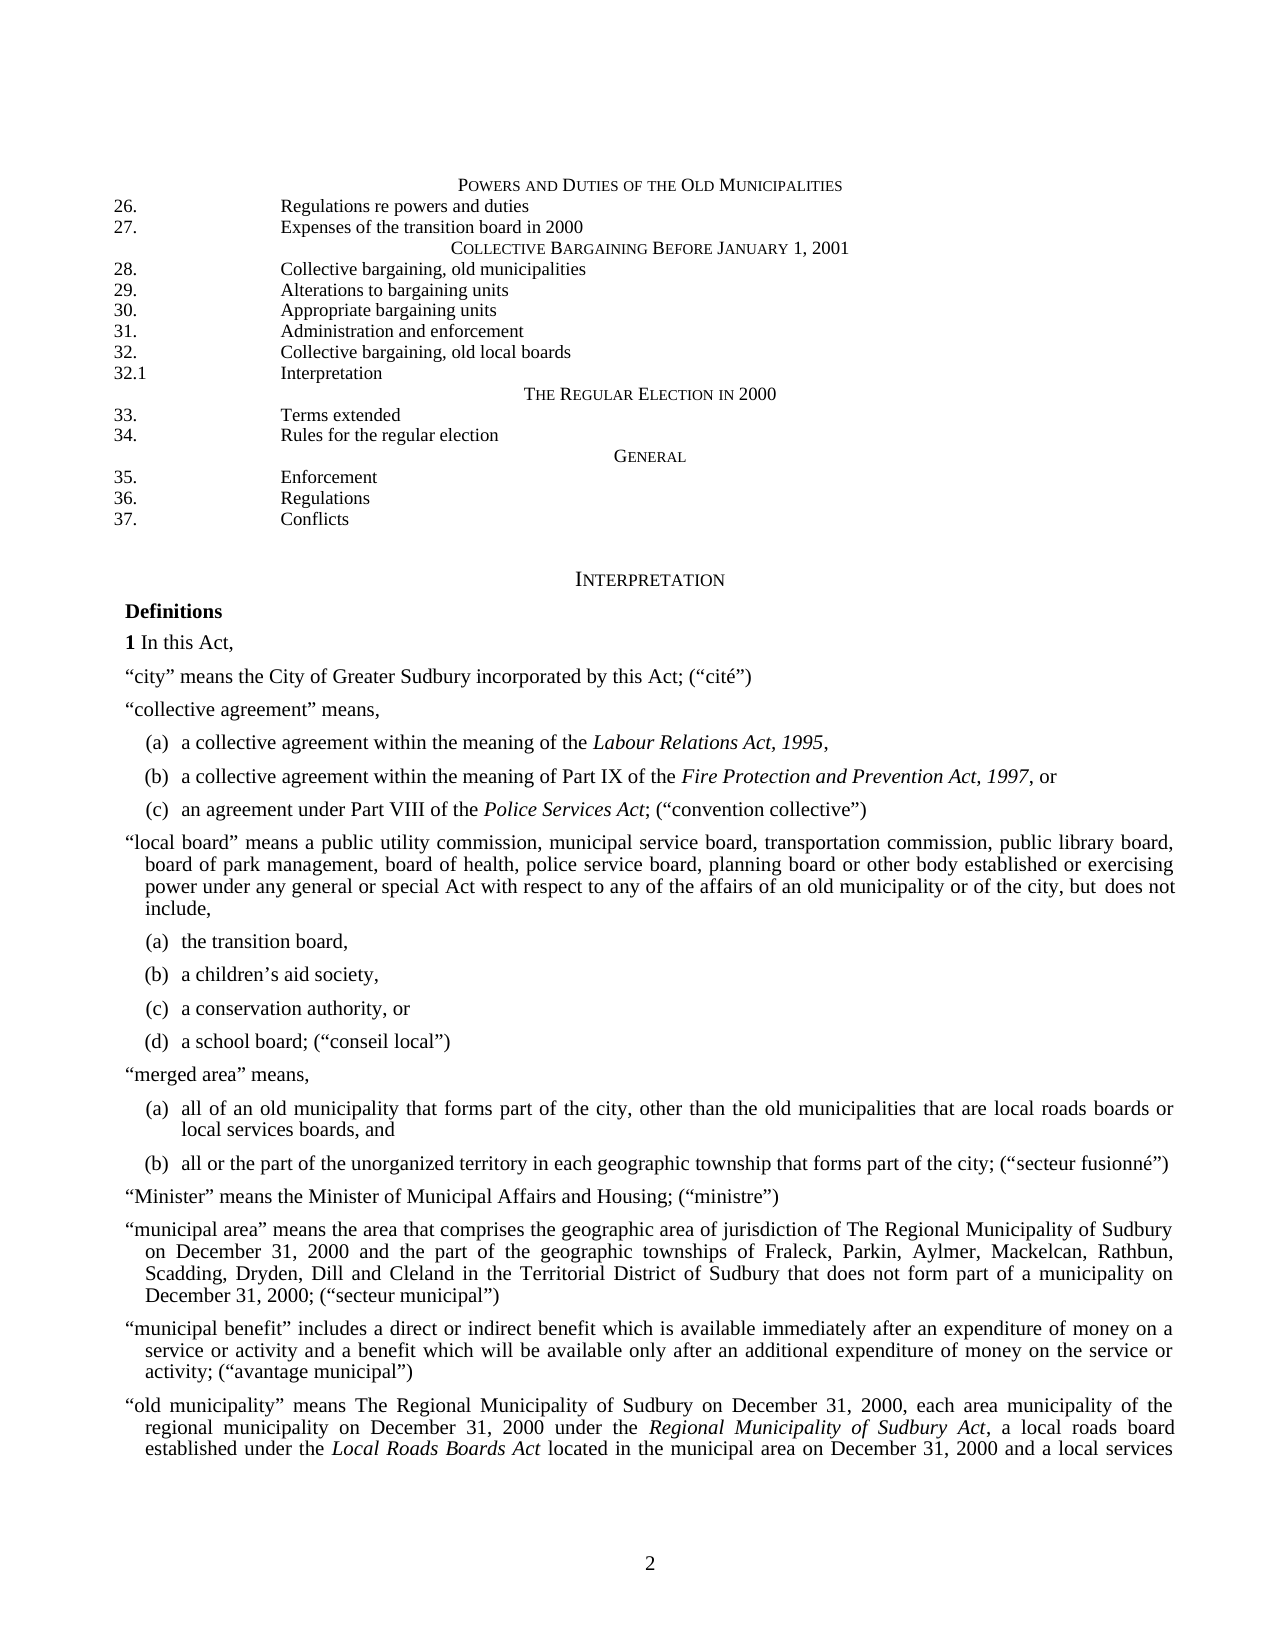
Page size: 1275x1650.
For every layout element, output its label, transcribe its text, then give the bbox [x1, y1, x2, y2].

table_cell General [114, 446, 1186, 467]
text (d) a school board; (“conseil local”) [125, 1031, 1175, 1053]
table_cell Conflicts [280, 508, 1186, 529]
text (c) a conservation authority, or [125, 998, 1175, 1019]
table_cell Terms extended [280, 404, 1186, 425]
text “Minister” means the Minister of Municipal Affairs and Housing; (“ministre”) [125, 1186, 1175, 1208]
table_cell 30. [114, 300, 280, 321]
text “merged area” means, [125, 1064, 1175, 1086]
table_cell Alterations to bargaining units [280, 279, 1186, 300]
table_cell 32.1 [114, 363, 280, 383]
text (b) a children’s aid society, [125, 964, 1175, 986]
table_cell 34. [114, 425, 280, 446]
table_cell Regulations [280, 488, 1186, 508]
text Definitions [125, 603, 1175, 622]
text (a) all of an old municipality that forms part of the city, other than the old municipalities that are local roads boards or local services boards, and [125, 1098, 1175, 1141]
table_cell 28. [114, 258, 280, 279]
table_cell Appropriate bargaining units [280, 300, 1186, 321]
table_cell Collective bargaining, old local boards [280, 342, 1186, 362]
text “local board” means a public utility commission, municipal service board, transportation commission, public library board, board of park management, board of health, police service board, planning board or other body established or exercising power under any general or special Act with respect to any of the affairs of an old municipality or of the city, but does not include, [125, 832, 1175, 919]
table_cell 26. [114, 196, 280, 217]
table_cell 36. [114, 488, 280, 508]
text “city” means the City of Greater Sudbury incorporated by this Act; (“cité”) [125, 666, 1175, 687]
table_cell Administration and enforcement [280, 321, 1186, 342]
text (c) an agreement under Part VIII of the Police Services Act; (“convention collective”) [125, 799, 1175, 821]
table_cell 37. [114, 508, 280, 529]
table_cell Collective bargaining, old municipalities [280, 258, 1186, 279]
table_cell Enforcement [280, 467, 1186, 487]
table_cell 27. [114, 217, 280, 237]
text (a) the transition board, [125, 931, 1175, 953]
text (b) a collective agreement within the meaning of Part IX of the Fire Protection and Prevention Act, 1997, or [125, 766, 1175, 787]
table_cell Interpretation [280, 363, 1186, 383]
text 1 In this Act, [125, 632, 1175, 654]
table_cell Regulations re powers and duties [280, 196, 1186, 217]
text “collective agreement” means, [125, 699, 1175, 721]
subtitle Interpretation [125, 569, 1175, 591]
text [125, 1395, 1175, 1460]
text (b) all or the part of the unorganized territory in each geographic township that forms part of the city; (“secteur fusionné”) [125, 1153, 1175, 1174]
text “municipal benefit” includes a direct or indirect benefit which is available immediately after an expenditure of money on a service or activity and a benefit which will be available only after an additional expenditure of money on the service or activity; (“avantage municipal”) [125, 1318, 1175, 1383]
text (a) a collective agreement within the meaning of the Labour Relations Act, 1995, [125, 732, 1175, 754]
table_cell Expenses of the transition board in 2000 [280, 217, 1186, 237]
table_cell 31. [114, 321, 280, 342]
table_cell 35. [114, 467, 280, 487]
table_cell The Regular Election in 2000 [114, 383, 1186, 404]
table_cell Collective Bargaining Before January 1, 2001 [114, 238, 1186, 258]
table_cell Powers and Duties of the Old Municipalities [114, 175, 1186, 196]
table_cell Rules for the regular election [280, 425, 1186, 446]
table_cell 32. [114, 342, 280, 362]
table_cell 33. [114, 404, 280, 425]
text “municipal area” means the area that comprises the geographic area of jurisdiction of The Regional Municipality of Sudbury on December 31, 2000 and the part of the geographic townships of Fraleck, Parkin, Aylmer, Mackelcan, Rathbun, Scadding, Dryden, Dill and Cleland in the Territorial District of Sudbury that does not form part of a municipality on December 31, 2000; (“secteur municipal”) [125, 1219, 1175, 1306]
table_cell 29. [114, 279, 280, 300]
